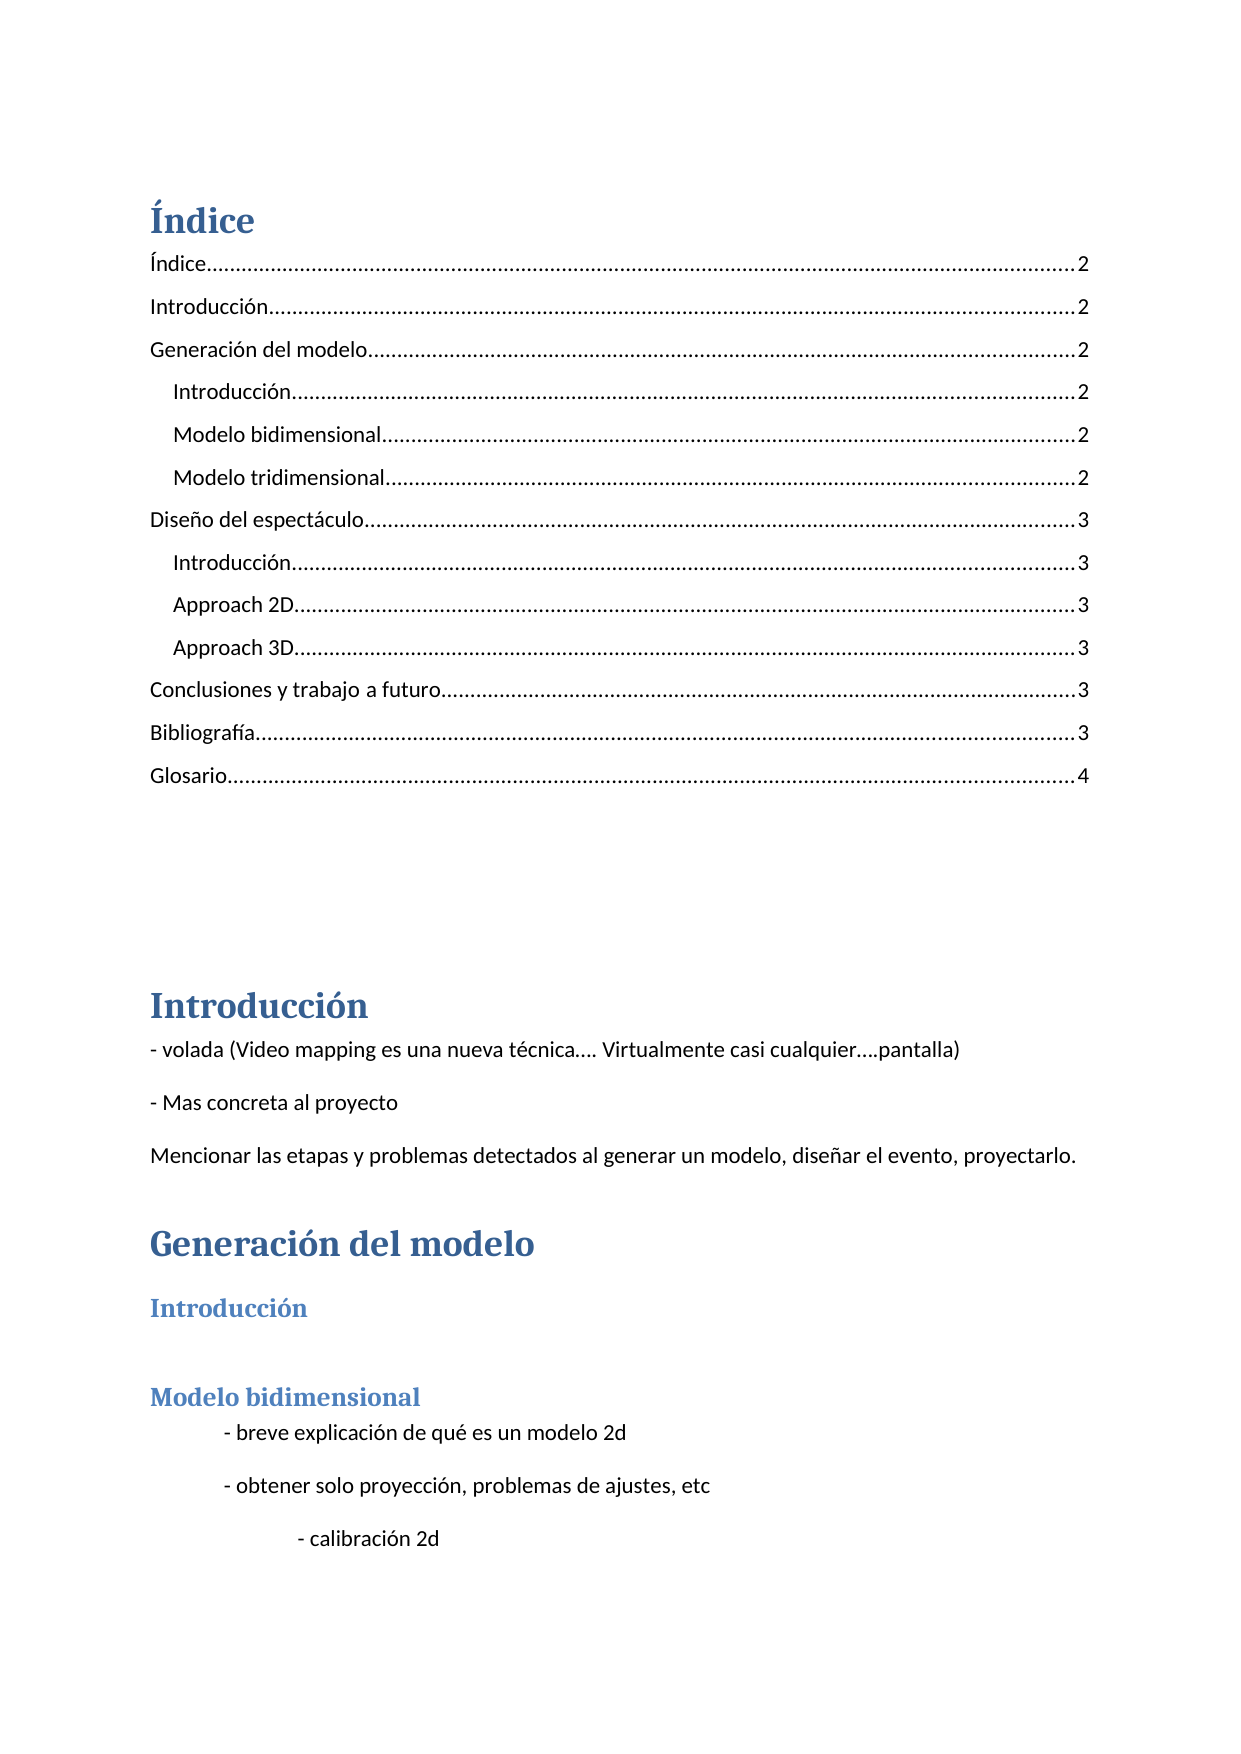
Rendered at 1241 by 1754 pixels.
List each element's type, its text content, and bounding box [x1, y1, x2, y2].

text - breve explicación de qué es un modelo 2d [150, 1418, 1090, 1446]
text Mencionar las etapas y problemas detectados al generar un modelo, diseñar el evento, proyectarlo. [150, 1141, 1090, 1169]
text - volada (Video mapping es una nueva técnica…. Virtualmente casi cualquier….pantalla) [150, 1035, 1090, 1063]
subtitle Introducción [150, 1293, 1090, 1324]
subtitle Introducción [150, 985, 1090, 1028]
text - calibración 2d [150, 1524, 1090, 1552]
text - obtener solo proyección, problemas de ajustes, etc [150, 1471, 1090, 1499]
subtitle Modelo bidimensional [150, 1382, 1090, 1413]
subtitle Generación del modelo [150, 1223, 1090, 1266]
text - Mas concreta al proyecto [150, 1088, 1090, 1116]
